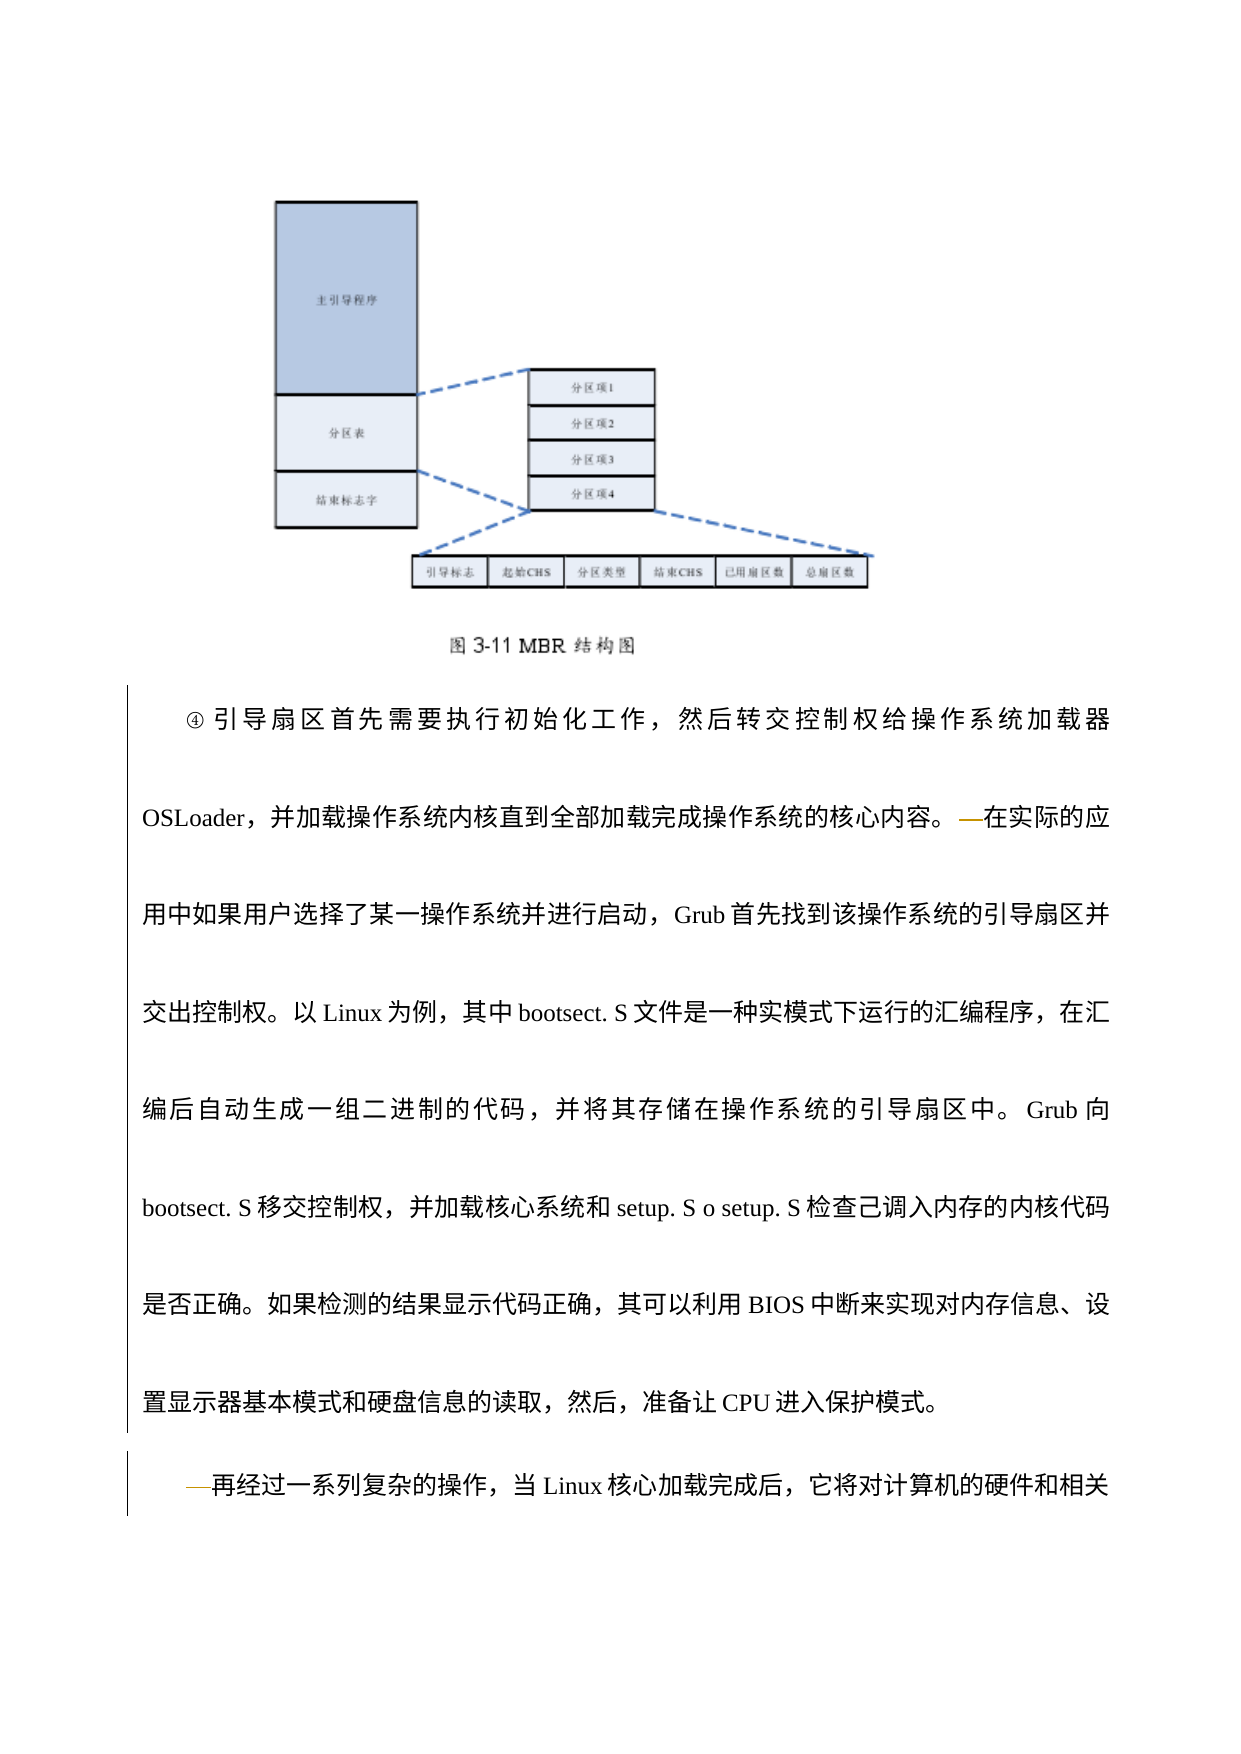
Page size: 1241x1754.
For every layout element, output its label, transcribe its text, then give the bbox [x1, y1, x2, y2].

picture [185, 165, 906, 664]
